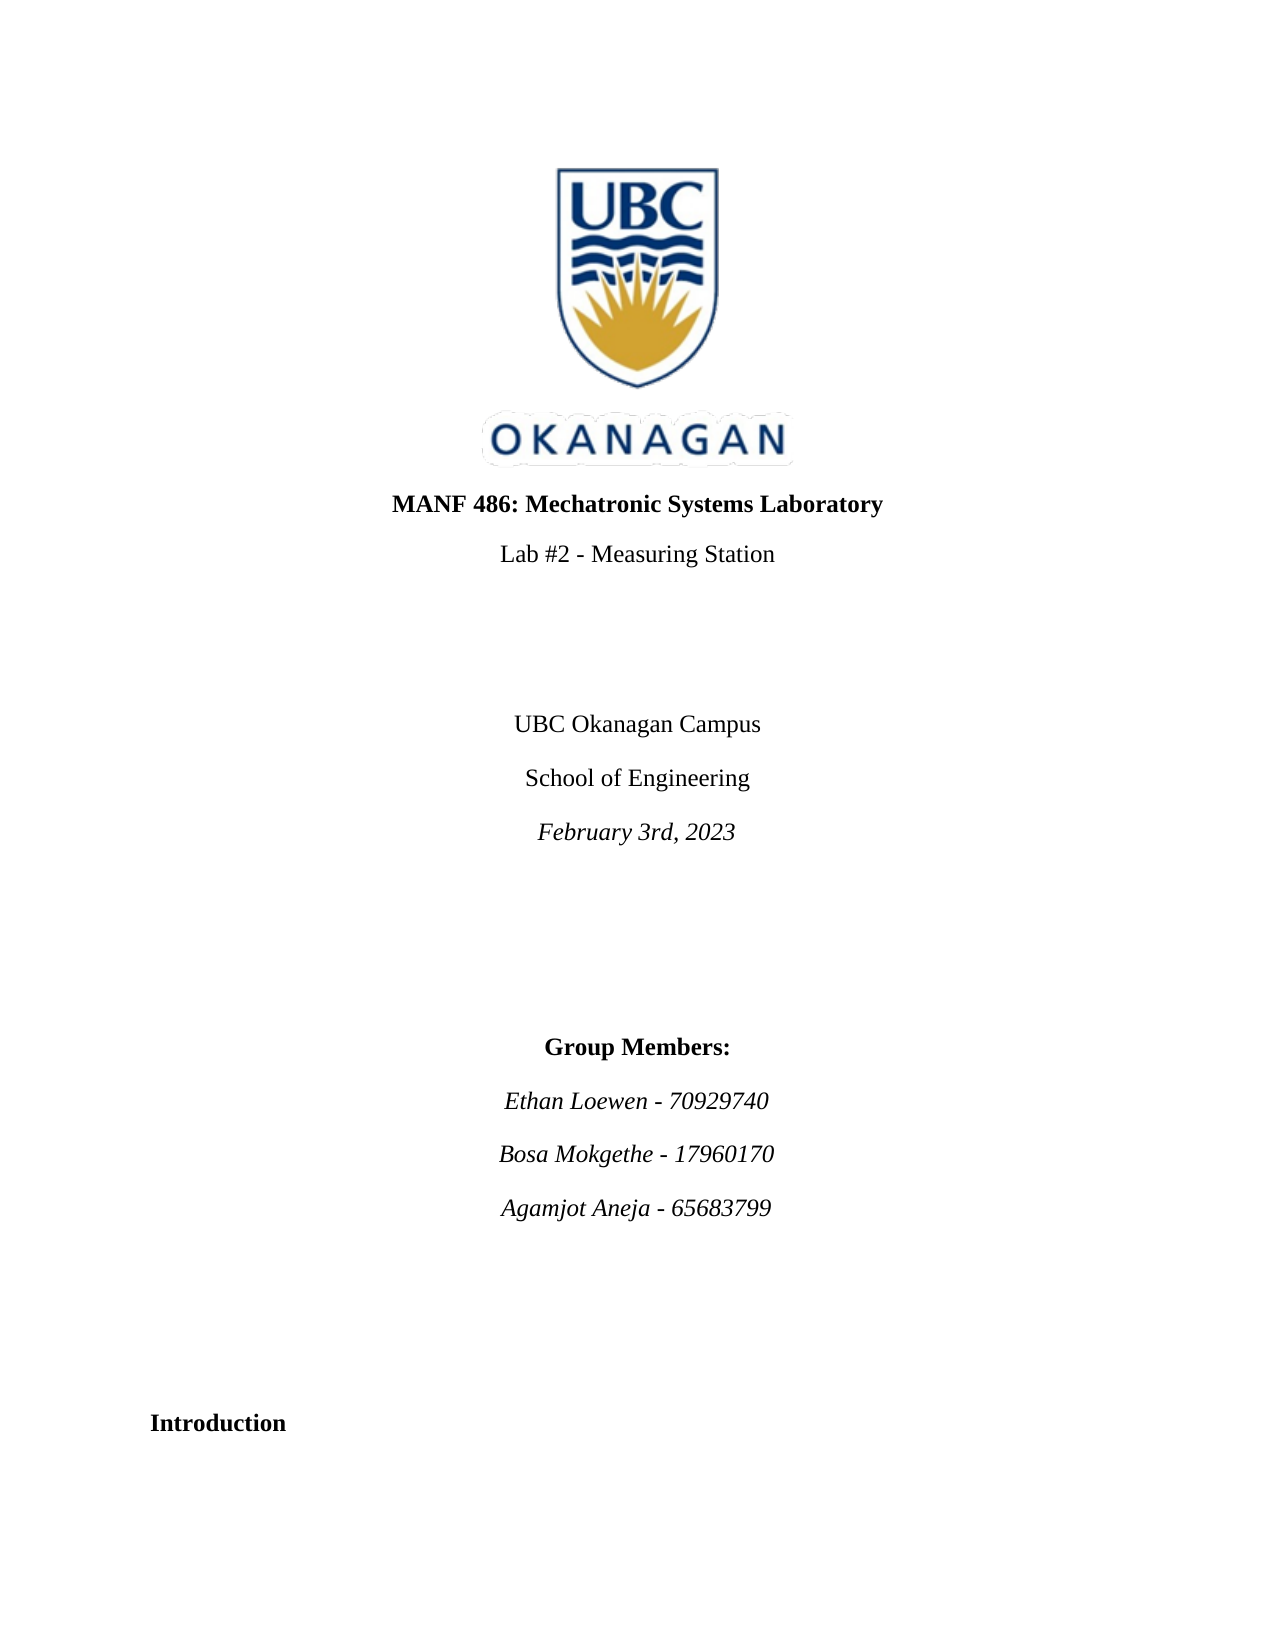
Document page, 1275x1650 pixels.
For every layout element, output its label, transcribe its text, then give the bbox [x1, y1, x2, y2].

text Agamjot Aneja - 65683799 [150, 1193, 1125, 1222]
text Bosa Mokgethe - 17960170 [150, 1139, 1125, 1168]
picture [481, 156, 794, 469]
text MANF 486: Mechatronic Systems Laboratory [150, 489, 1125, 518]
text Ethan Loewen - 70929740 [150, 1086, 1125, 1114]
text Lab #2 - Measuring Station [150, 539, 1125, 567]
text February 3rd, 2023 [150, 817, 1125, 846]
text School of Engineering [150, 763, 1125, 792]
text UBC Okanagan Campus [150, 709, 1125, 738]
text Group Members: [150, 1032, 1125, 1061]
text Introduction [150, 1408, 1125, 1437]
